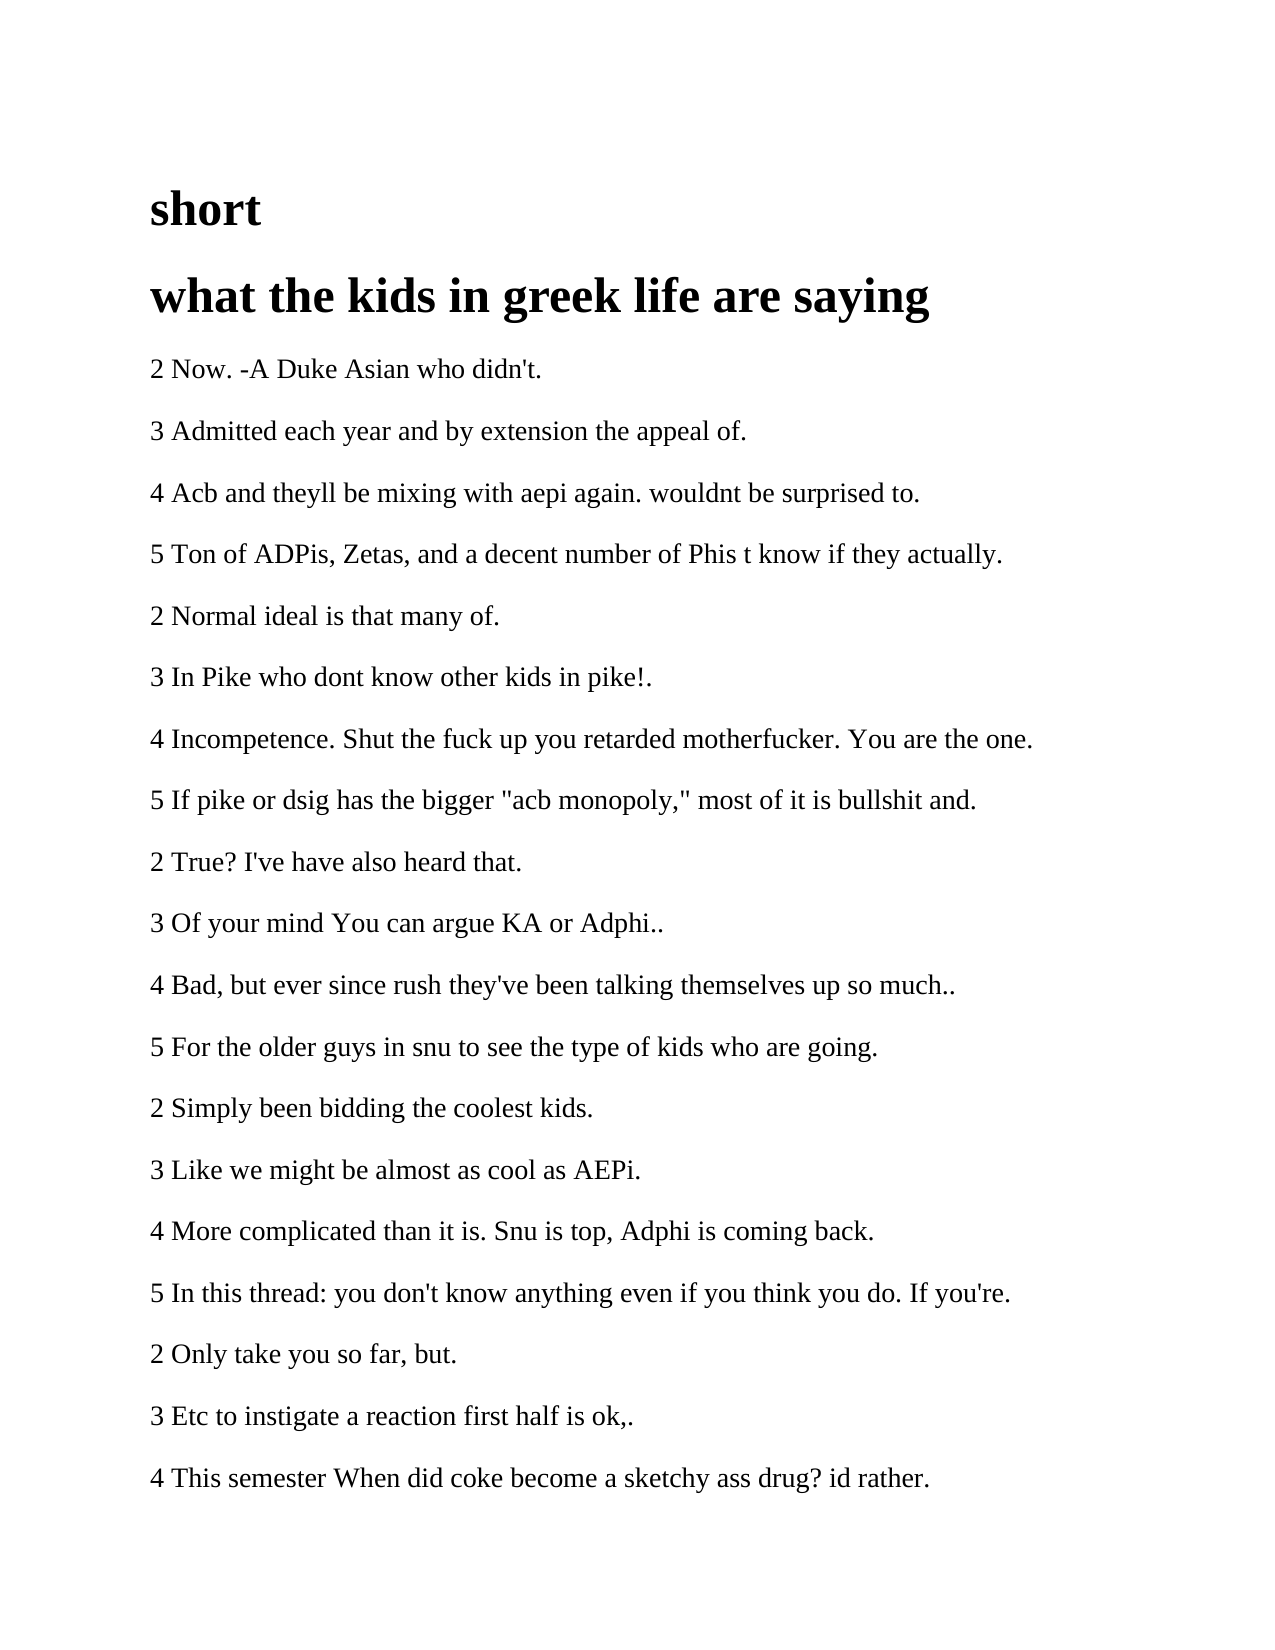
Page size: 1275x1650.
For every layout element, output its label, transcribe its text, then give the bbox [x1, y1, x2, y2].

text short [150, 179, 1125, 237]
text 2 Only take you so far, but. [150, 1337, 1125, 1370]
text 3 In Pike who dont know other kids in pike!. [150, 660, 1125, 693]
text 2 True? I've have also heard that. [150, 845, 1125, 877]
text 4 Bad, but ever since rush they've been talking themselves up so much.. [150, 968, 1125, 1001]
text 3 Etc to instigate a reaction first half is ok,. [150, 1399, 1125, 1431]
text 4 Incompetence. Shut the fuck up you retarded motherfucker. You are the one. [150, 722, 1125, 754]
text 4 More complicated than it is. Snu is top, Adphi is coming back. [150, 1214, 1125, 1247]
text 2 Now. -A Duke Asian who didn't. [150, 352, 1125, 385]
text 2 Simply been bidding the coolest kids. [150, 1091, 1125, 1124]
text 2 Normal ideal is that many of. [150, 599, 1125, 631]
text 5 In this thread: you don't know anything even if you think you do. If you're. [150, 1276, 1125, 1308]
text 5 For the older guys in snu to see the type of kids who are going. [150, 1030, 1125, 1062]
text 4 Acb and theyll be mixing with aepi again. wouldnt be surprised to. [150, 476, 1125, 508]
text 5 Ton of ADPis, Zetas, and a decent number of Phis t know if they actually. [150, 537, 1125, 569]
text what the kids in greek life are saying [150, 266, 1125, 323]
text 4 This semester When did coke become a sketchy ass drug? id rather. [150, 1461, 1125, 1493]
text 3 Like we might be almost as cool as AEPi. [150, 1153, 1125, 1185]
text 3 Admitted each year and by extension the appeal of. [150, 414, 1125, 446]
text 3 Of your mind You can argue KA or Adphi.. [150, 907, 1125, 939]
text 5 If pike or dsig has the bigger "acb monopoly," most of it is bullshit and. [150, 783, 1125, 816]
